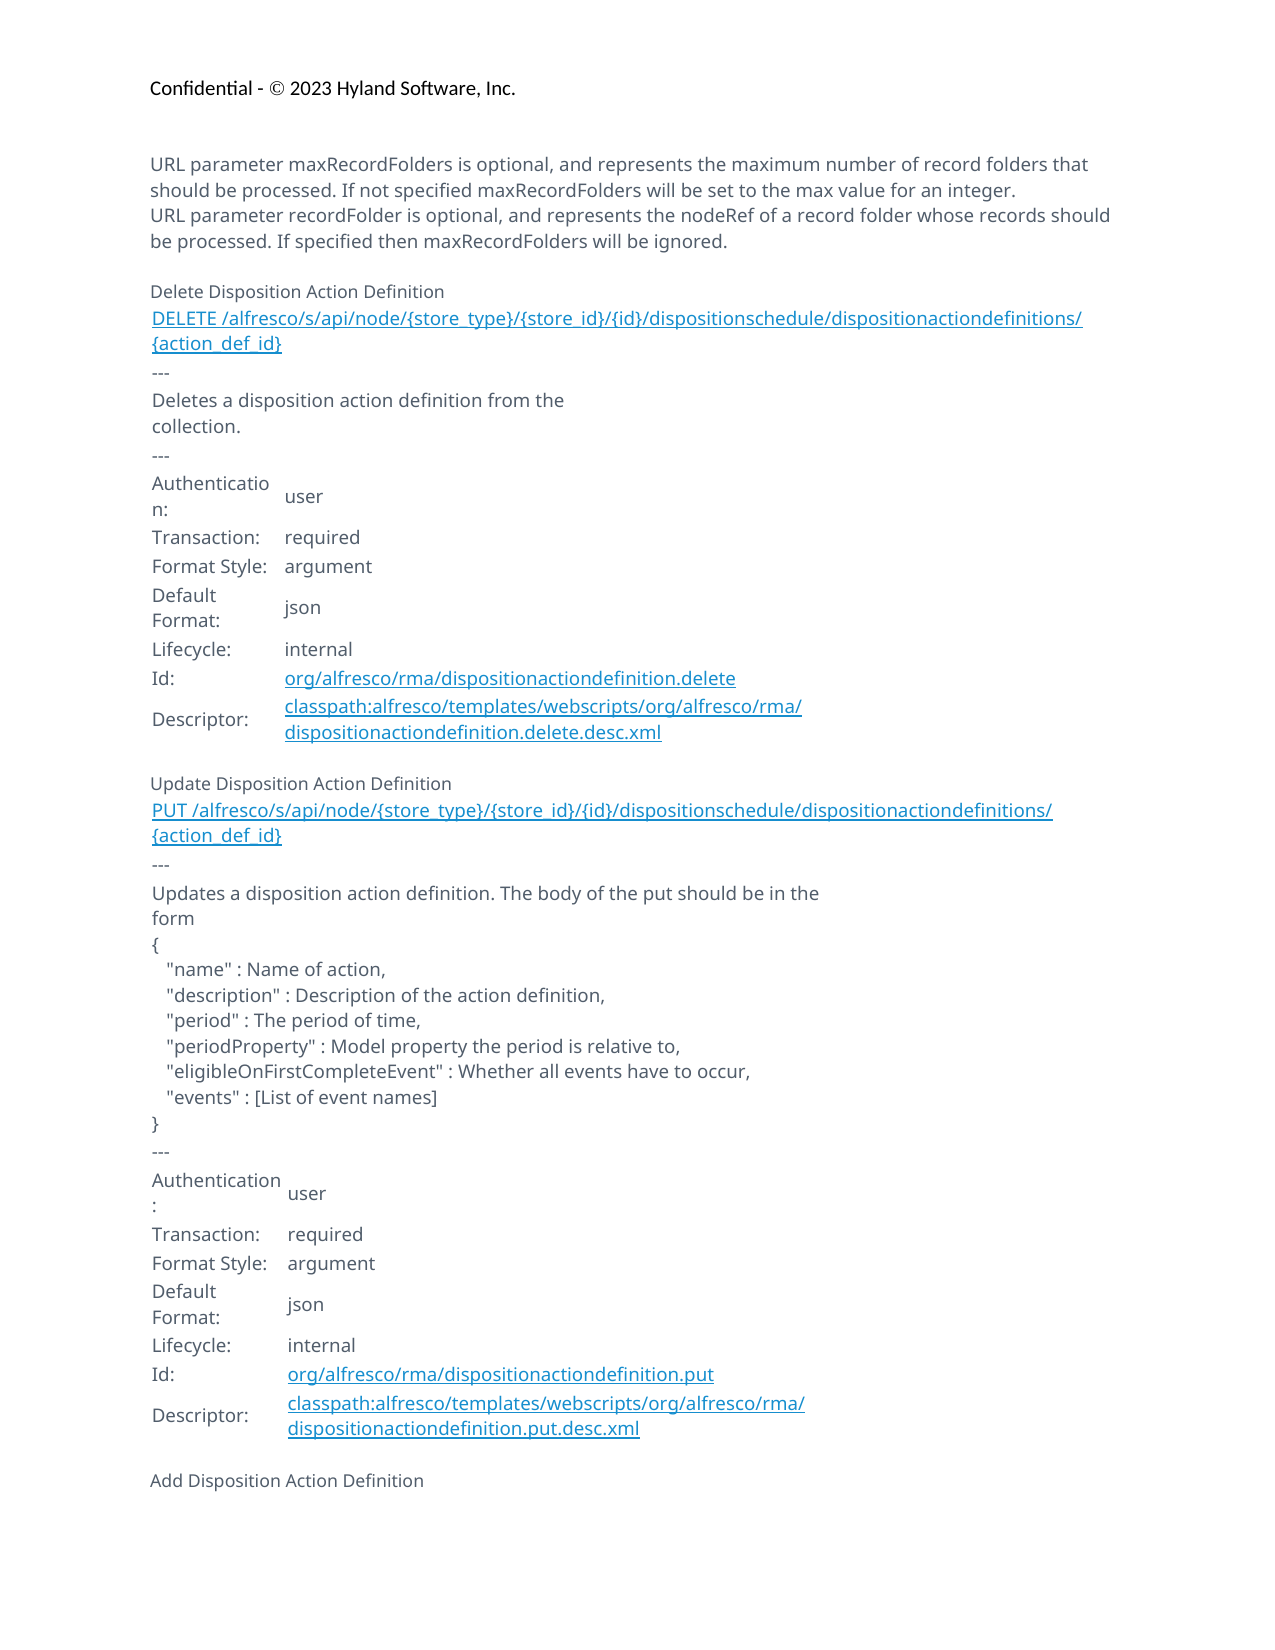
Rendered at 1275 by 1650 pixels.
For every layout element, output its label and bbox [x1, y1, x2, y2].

table_cell [149, 150, 1133, 1494]
